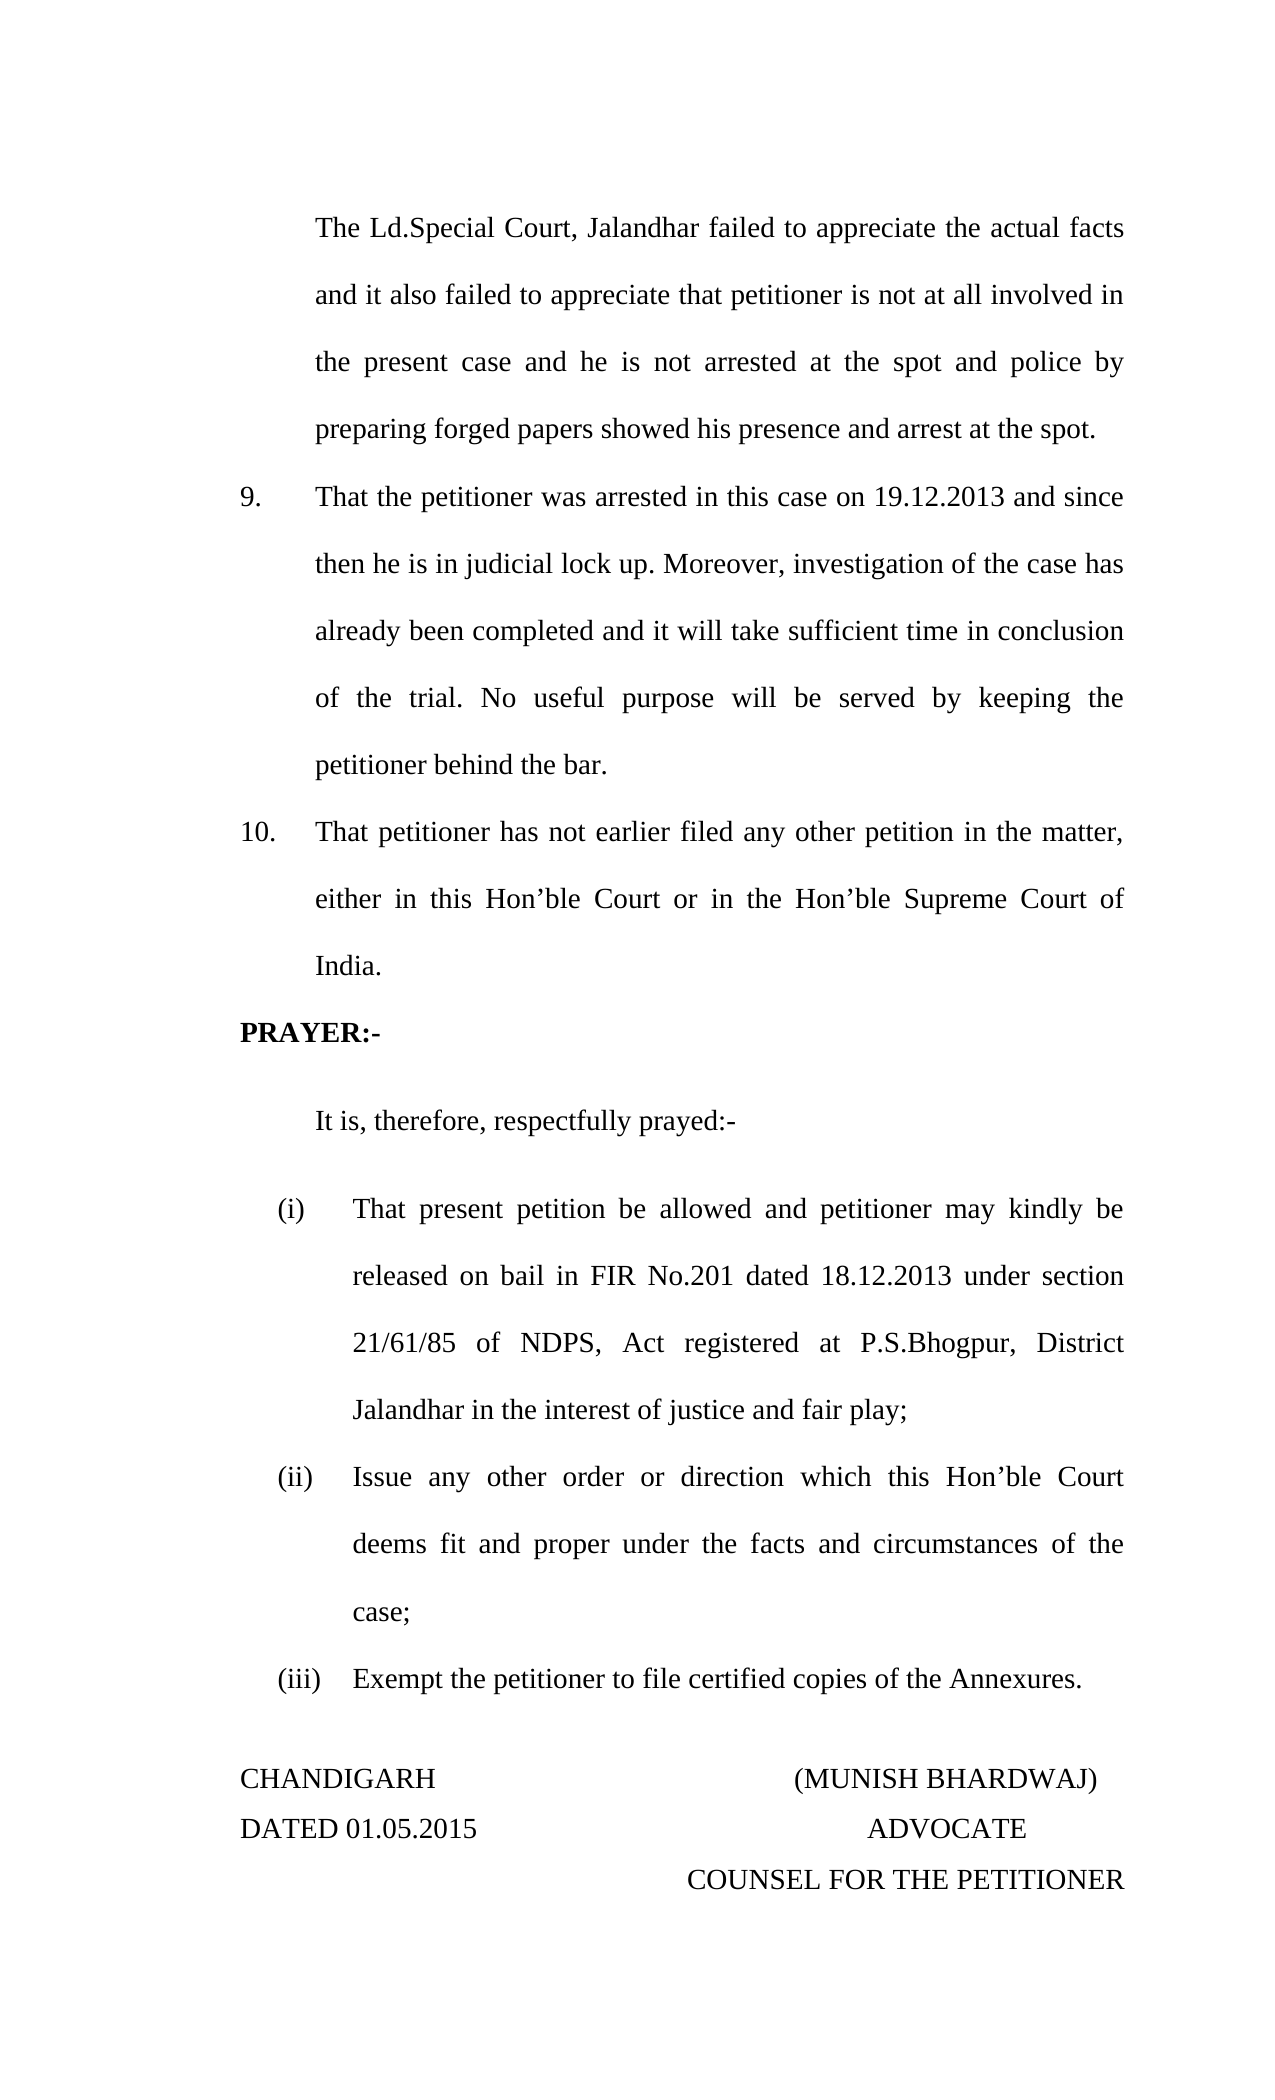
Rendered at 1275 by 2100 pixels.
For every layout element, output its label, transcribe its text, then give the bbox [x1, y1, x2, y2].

text DATED 01.05.2015 ADVOCATE [240, 1812, 1125, 1845]
list That petitioner has not earlier filed any other petition in the matter, either in this Hon’ble Court or in the Hon’ble Supreme Court of India. [240, 814, 1125, 982]
list That present petition be allowed and petitioner may kindly be released on bail in FIR No.201 dated 18.12.2013 under section 21/61/85 of NDPS, Act registered at P.S.Bhogpur, District Jalandhar in the interest of justice and fair play; [277, 1191, 1125, 1426]
list Issue any other order or direction which this Hon’ble Court deems fit and proper under the facts and circumstances of the case; [277, 1459, 1125, 1627]
list Exempt the petitioner to file certified copies of the Annexures. [277, 1661, 1125, 1694]
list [240, 210, 1125, 445]
text COUNSEL FOR THE PETITIONER [240, 1862, 1125, 1896]
text It is, therefore, respectfully prayed:- [240, 1103, 1125, 1137]
text CHANDIGARH (MUNISH BHARDWAJ) [240, 1761, 1125, 1795]
text PRAYER:- [240, 1015, 1125, 1049]
list That the petitioner was arrested in this case on 19.12.2013 and since then he is in judicial lock up. Moreover, investigation of the case has already been completed and it will take sufficient time in conclusion of the trial. No useful purpose will be served by keeping the petitioner behind the bar. [240, 479, 1125, 781]
